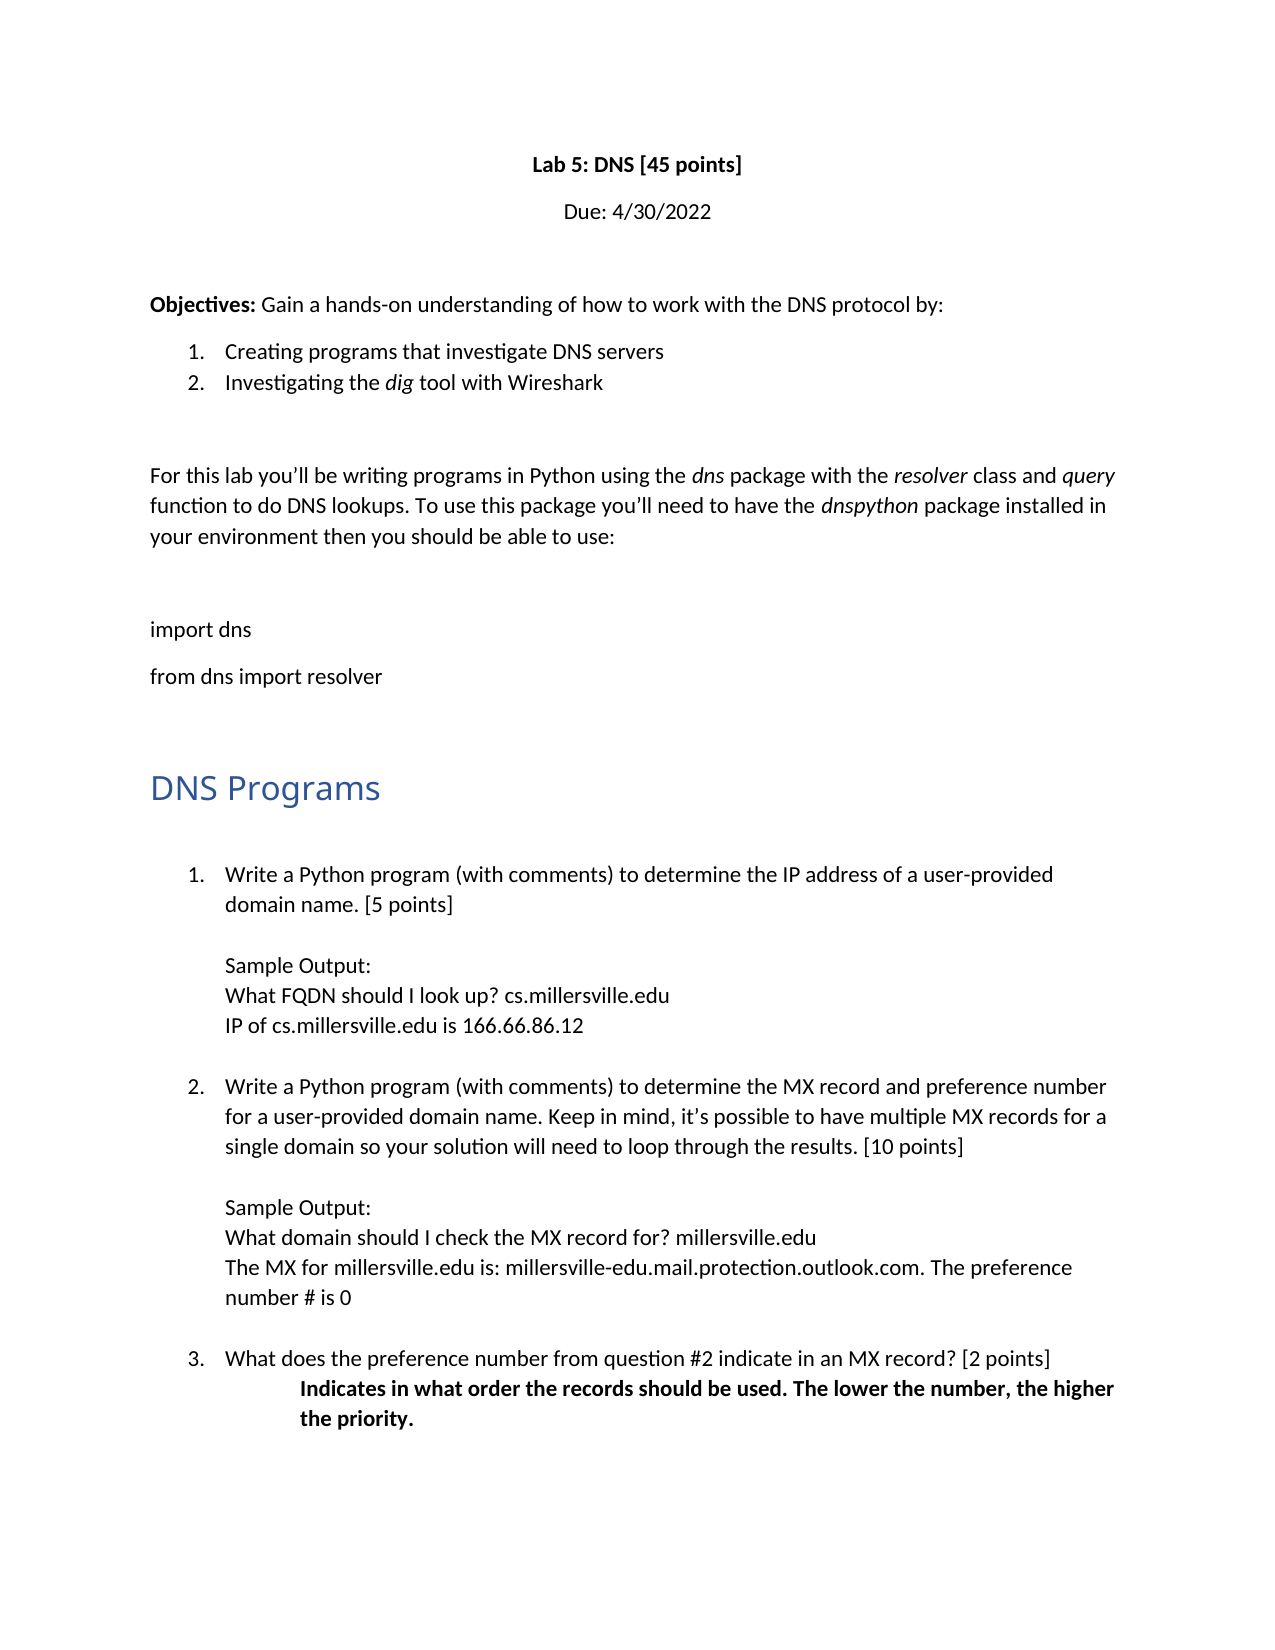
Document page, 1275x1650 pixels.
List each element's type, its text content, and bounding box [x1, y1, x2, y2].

list Write a Python program (with comments) to determine the IP address of a user-provided domain name. [5 points] Sample Output: What FQDN should I look up? cs.millersville.edu IP of cs.millersville.edu is 166.66.86.12 [187, 860, 1125, 1070]
subtitle DNS Programs [150, 764, 1125, 810]
text Lab 5: DNS [45 points] [150, 150, 1125, 178]
text Objectives: Gain a hands-on understanding of how to work with the DNS protocol by: [150, 291, 1125, 319]
text import dns [150, 616, 1125, 644]
text Due: 4/30/2022 [150, 197, 1125, 225]
list Indicates in what order the records should be used. The lower the number, the higher the priority. [300, 1374, 1125, 1462]
list Creating programs that investigate DNS servers [187, 337, 1125, 366]
list Write a Python program (with comments) to determine the MX record and preference number for a user-provided domain name. Keep in mind, it’s possible to have multiple MX records for a single domain so your solution will need to loop through the results. [10 points] Sample Output: What domain should I check the MX record for? millersville.edu The MX for millersville.edu is: millersville-edu.mail.protection.outlook.com. The preference number # is 0 [187, 1072, 1125, 1342]
text For this lab you’ll be writing programs in Python using the dns package with the resolver class and query function to do DNS lookups. To use this package you’ll need to have the dnspython package installed in your environment then you should be able to use: [150, 461, 1125, 550]
list What does the preference number from question #2 indicate in an MX record? [2 points] [187, 1344, 1125, 1372]
list Investigating the dig tool with Wireshark [187, 368, 1125, 396]
text from dns import resolver [150, 662, 1125, 691]
